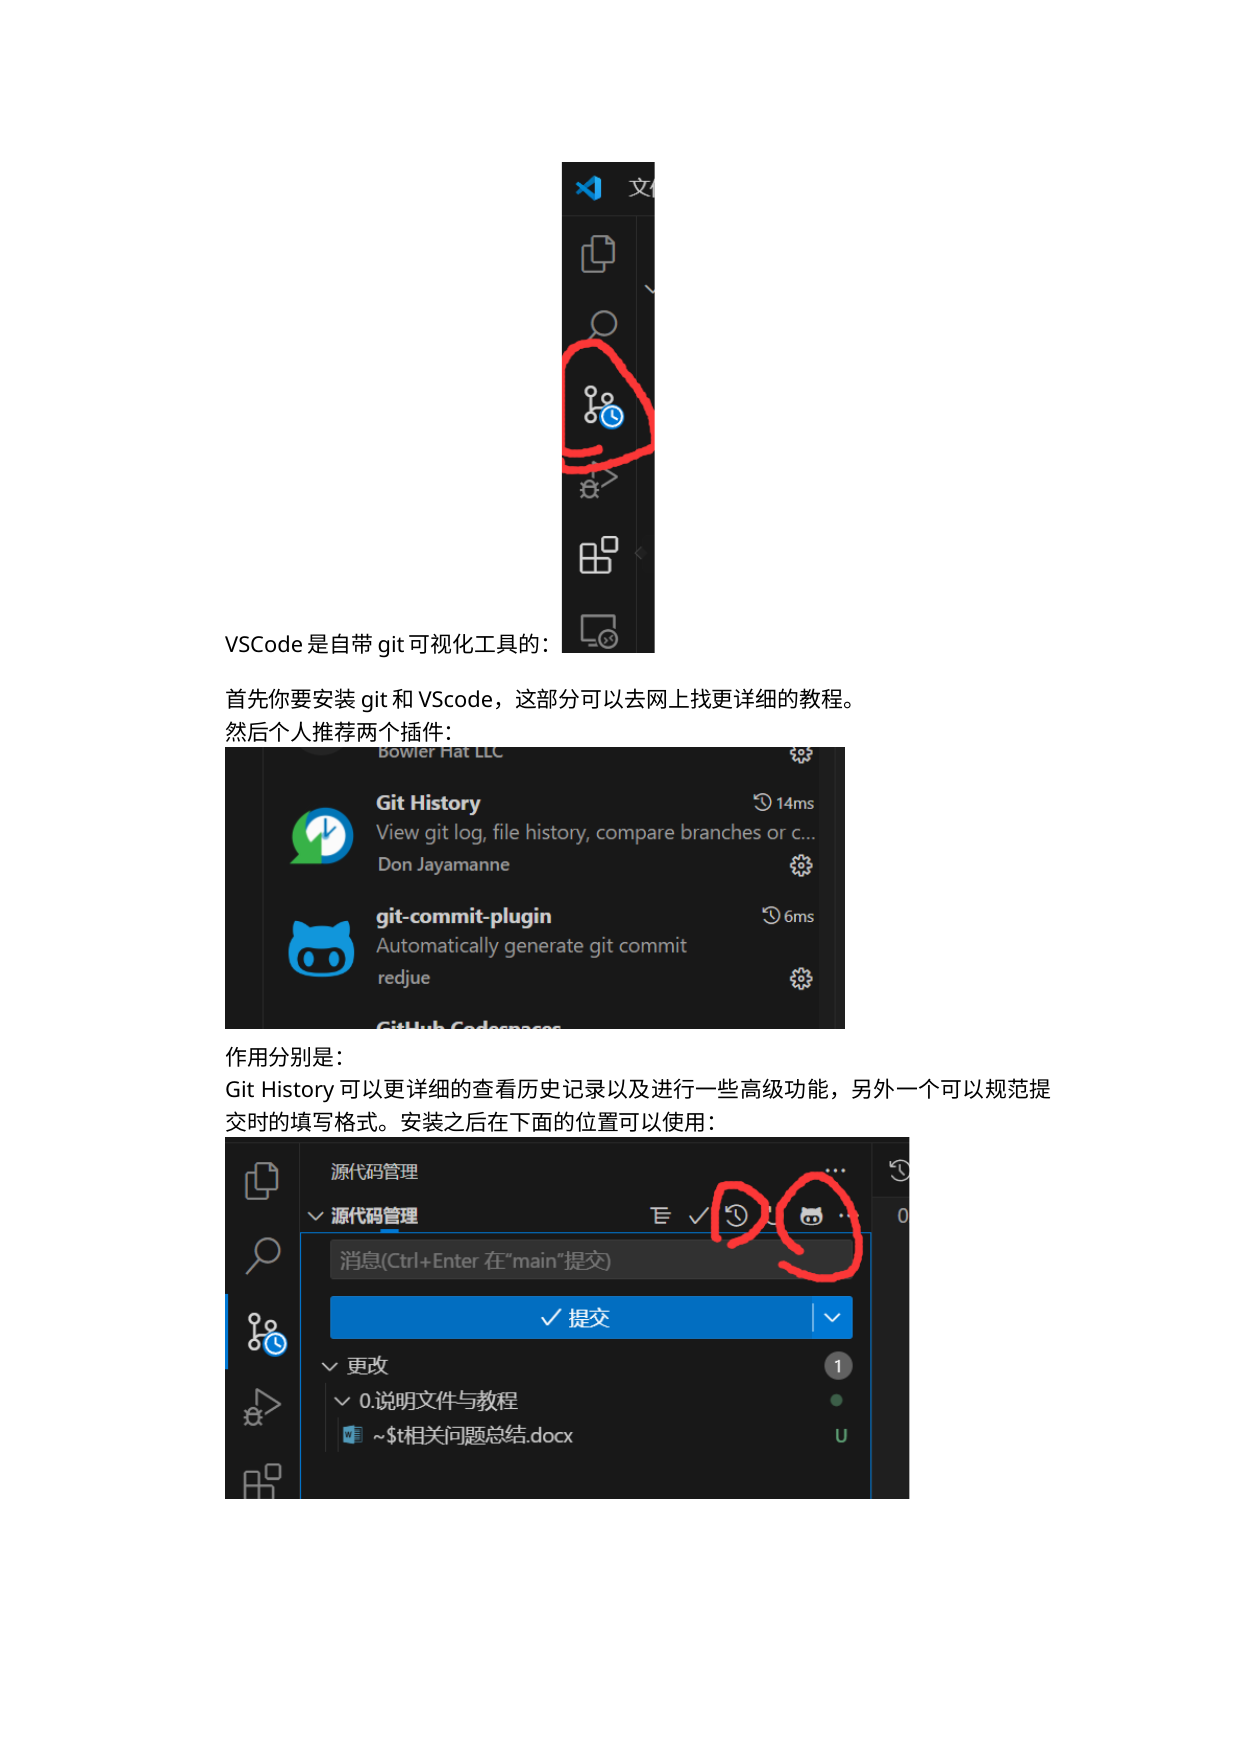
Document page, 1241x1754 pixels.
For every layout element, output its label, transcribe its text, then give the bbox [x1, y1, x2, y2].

list 首先你要安装git和VScode，这部分可以去网上找更详细的教程。 [225, 682, 1053, 714]
list 然后个人推荐两个插件： [225, 714, 1053, 747]
picture [225, 747, 845, 1029]
list 作用分别是： [225, 1039, 1053, 1072]
picture [225, 1137, 910, 1499]
picture [561, 162, 655, 653]
list VSCode是自带git可视化工具的： [225, 162, 1053, 682]
list Git History可以更详细的查看历史记录以及进行一些高级功能，另外一个可以规范提交时的填写格式。安装之后在下面的位置可以使用： [225, 1072, 1053, 1137]
